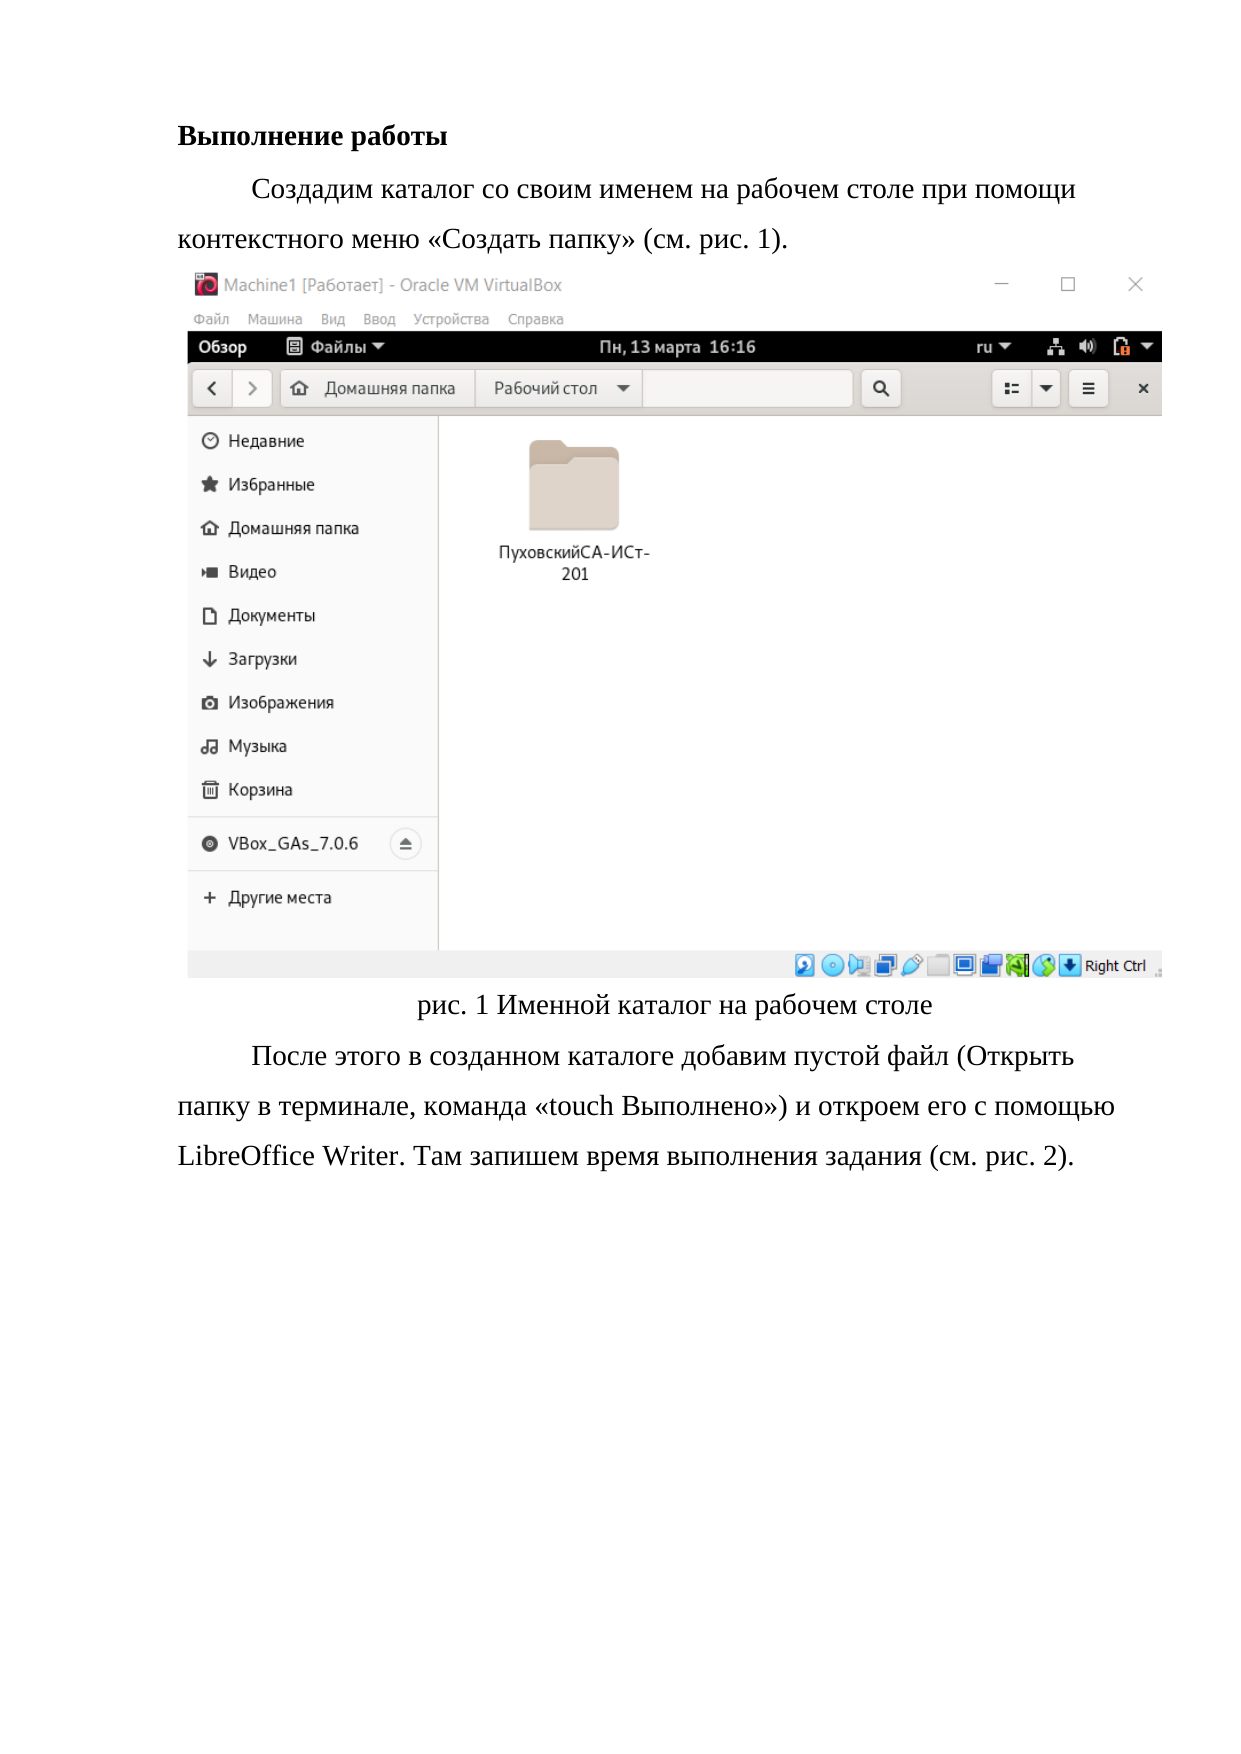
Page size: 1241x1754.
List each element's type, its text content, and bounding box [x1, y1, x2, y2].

text Создадим каталог со своим именем на рабочем столе при помощи контекстного меню «Создать папку» (см. рис. 1). [177, 171, 1152, 255]
picture [187, 267, 1162, 978]
text Выполнение работы [177, 118, 1152, 152]
